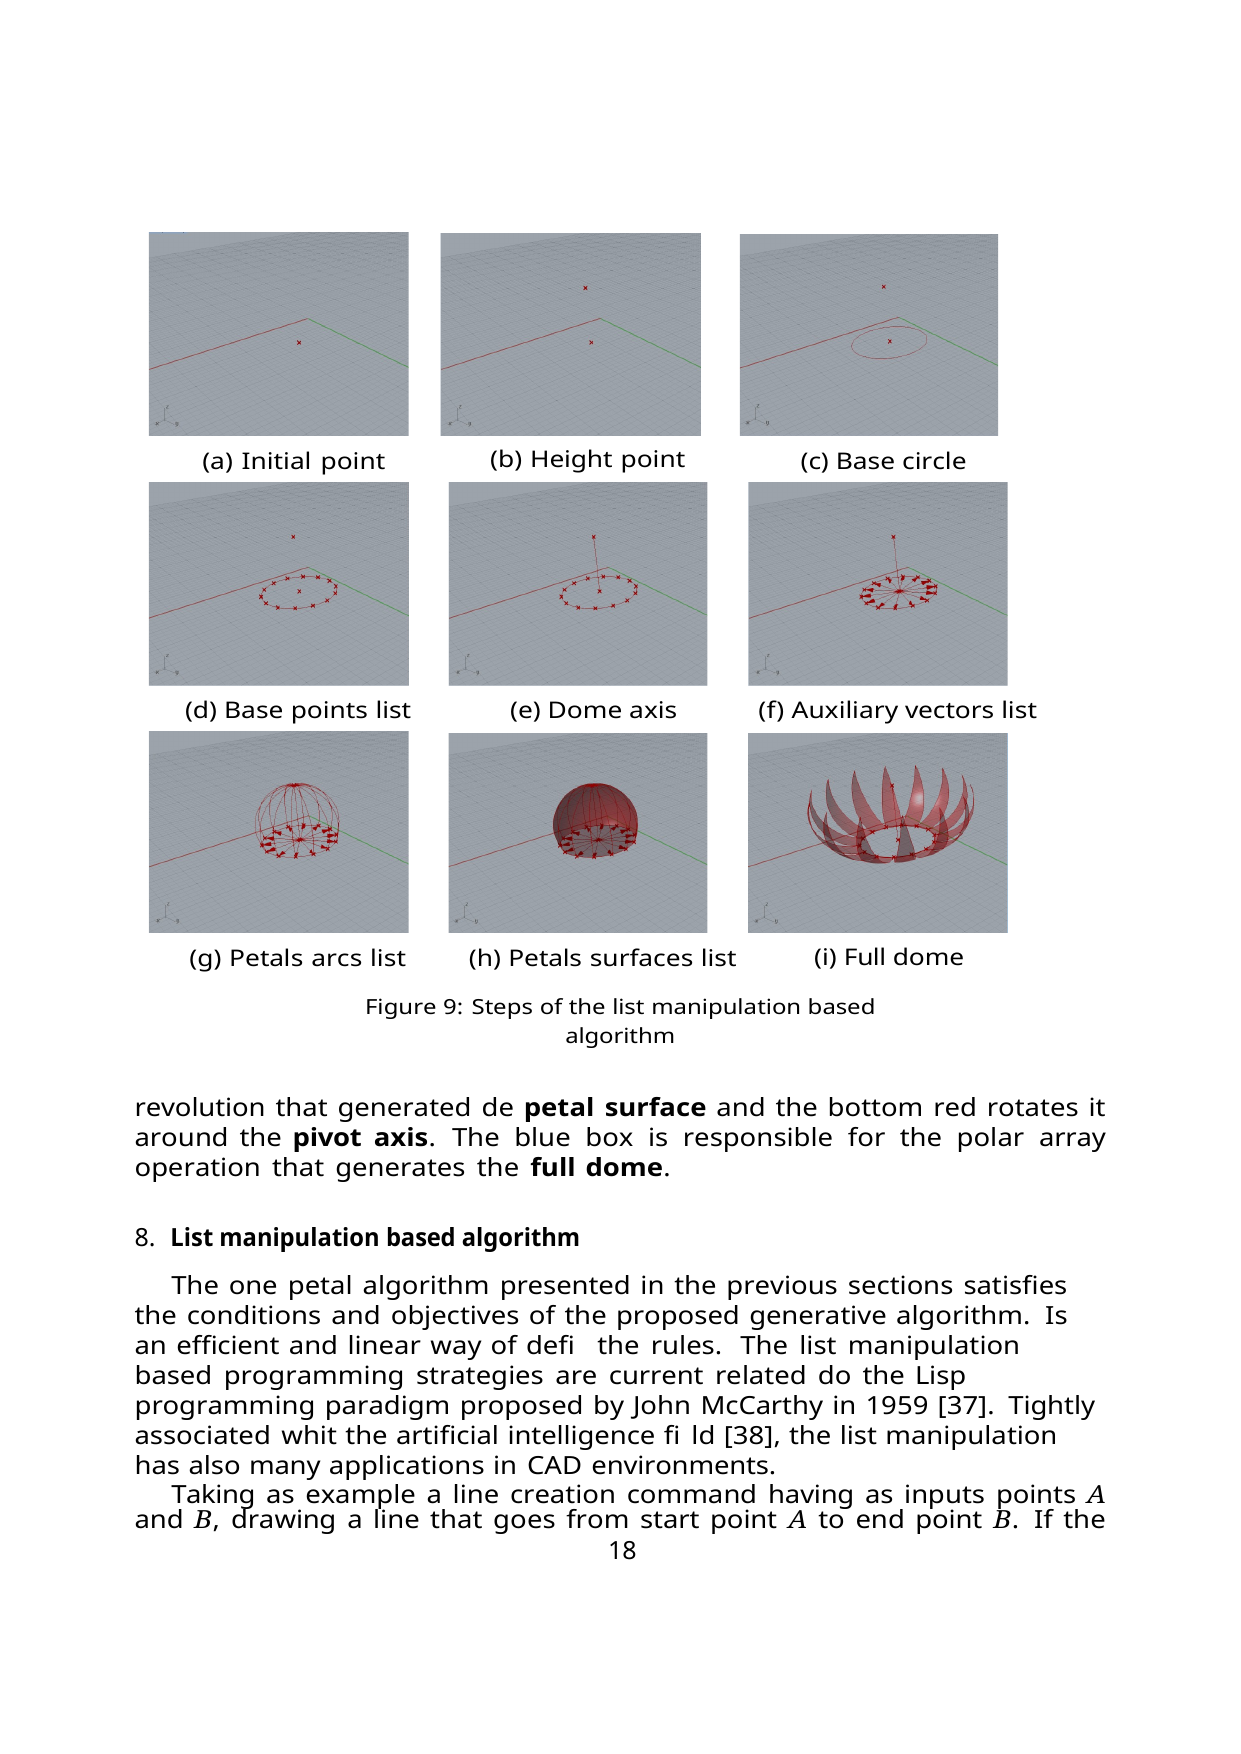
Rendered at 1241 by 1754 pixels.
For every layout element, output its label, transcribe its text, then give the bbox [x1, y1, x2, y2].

picture [448, 733, 708, 933]
picture [748, 482, 1008, 686]
picture [148, 731, 409, 933]
picture [148, 482, 409, 686]
picture [148, 232, 409, 436]
picture [448, 482, 708, 686]
text revolution that generated de petal surface and the bottom red rotates it around the pivot axis. The blue box is responsible for the polar array operation that generates the full dome. [134, 1093, 1106, 1183]
text (g) Petals arcs list (h) Petals surfaces list (i) Full dome [189, 941, 1117, 973]
text Figure 9: Steps of the list manipulation based algorithm [363, 992, 877, 1049]
picture [748, 733, 1008, 933]
text (a) Initial point (b) Height point (c) Base circle [202, 443, 1117, 476]
picture [440, 233, 701, 436]
text (d) Base points list (e) Dome axis (f) Auxiliary vectors list [185, 694, 1117, 725]
list List manipulation based algorithm [134, 1219, 1117, 1254]
picture [739, 234, 999, 436]
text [134, 1482, 1106, 1536]
text The one petal algorithm presented in the previous sections satisfies the conditions and objectives of the proposed generative algorithm. Is an efficient and linear way of defi the rules. The list manipulation based programming strategies are current related do the Lisp programming paradigm proposed by John McCarthy in 1959 [37]. Tightly associated whit the artificial intelligence fi ld [38], the list manipulation has also many applications in CAD environments. [134, 1270, 1106, 1480]
